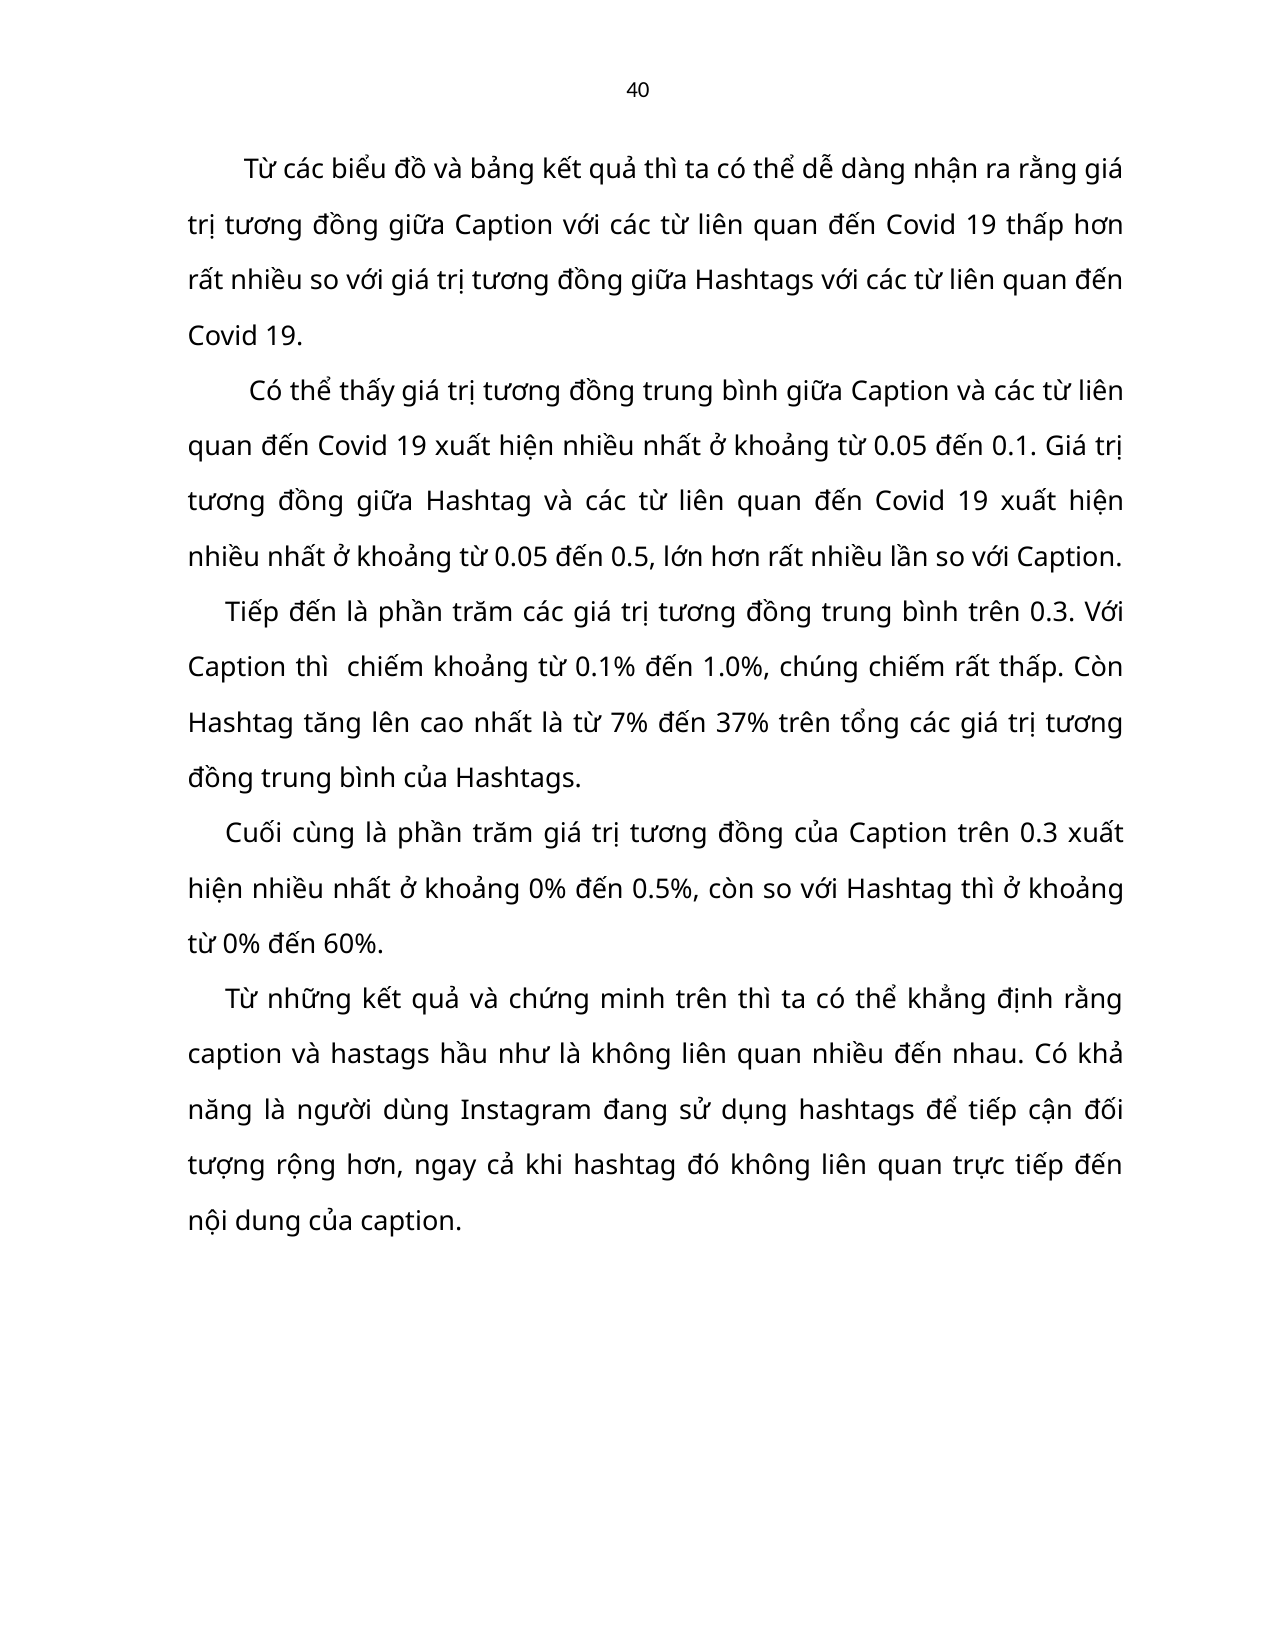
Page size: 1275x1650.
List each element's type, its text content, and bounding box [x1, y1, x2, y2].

list Từ các biểu đồ và bảng kết quả thì ta có thể dễ dàng nhận ra rằng giá trị tương đồng giữa Caption với các từ liên quan đến Covid 19 thấp hơn rất nhiều so với giá trị tương đồng giữa Hashtags với các từ liên quan đến Covid 19. [187, 150, 1125, 353]
list Cuối cùng là phần trăm giá trị tương đồng của Caption trên 0.3 xuất hiện nhiều nhất ở khoảng 0% đến 0.5%, còn so với Hashtag thì ở khoảng từ 0% đến 60%. [187, 814, 1125, 961]
list Có thể thấy giá trị tương đồng trung bình giữa Caption và các từ liên quan đến Covid 19 xuất hiện nhiều nhất ở khoảng từ 0.05 đến 0.1. Giá trị tương đồng giữa Hashtag và các từ liên quan đến Covid 19 xuất hiện nhiều nhất ở khoảng từ 0.05 đến 0.5, lớn hơn rất nhiều lần so với Caption. [187, 371, 1125, 574]
list Từ những kết quả và chứng minh trên thì ta có thể khẳng định rằng caption và hastags hầu như là không liên quan nhiều đến nhau. Có khả năng là người dùng Instagram đang sử dụng hashtags để tiếp cận đối tượng rộng hơn, ngay cả khi hashtag đó không liên quan trực tiếp đến nội dung của caption. [187, 980, 1125, 1238]
list Tiếp đến là phần trăm các giá trị tương đồng trung bình trên 0.3. Với Caption thì chiếm khoảng từ 0.1% đến 1.0%, chúng chiếm rất thấp. Còn Hashtag tăng lên cao nhất là từ 7% đến 37% trên tổng các giá trị tương đồng trung bình của Hashtags. [187, 592, 1125, 795]
